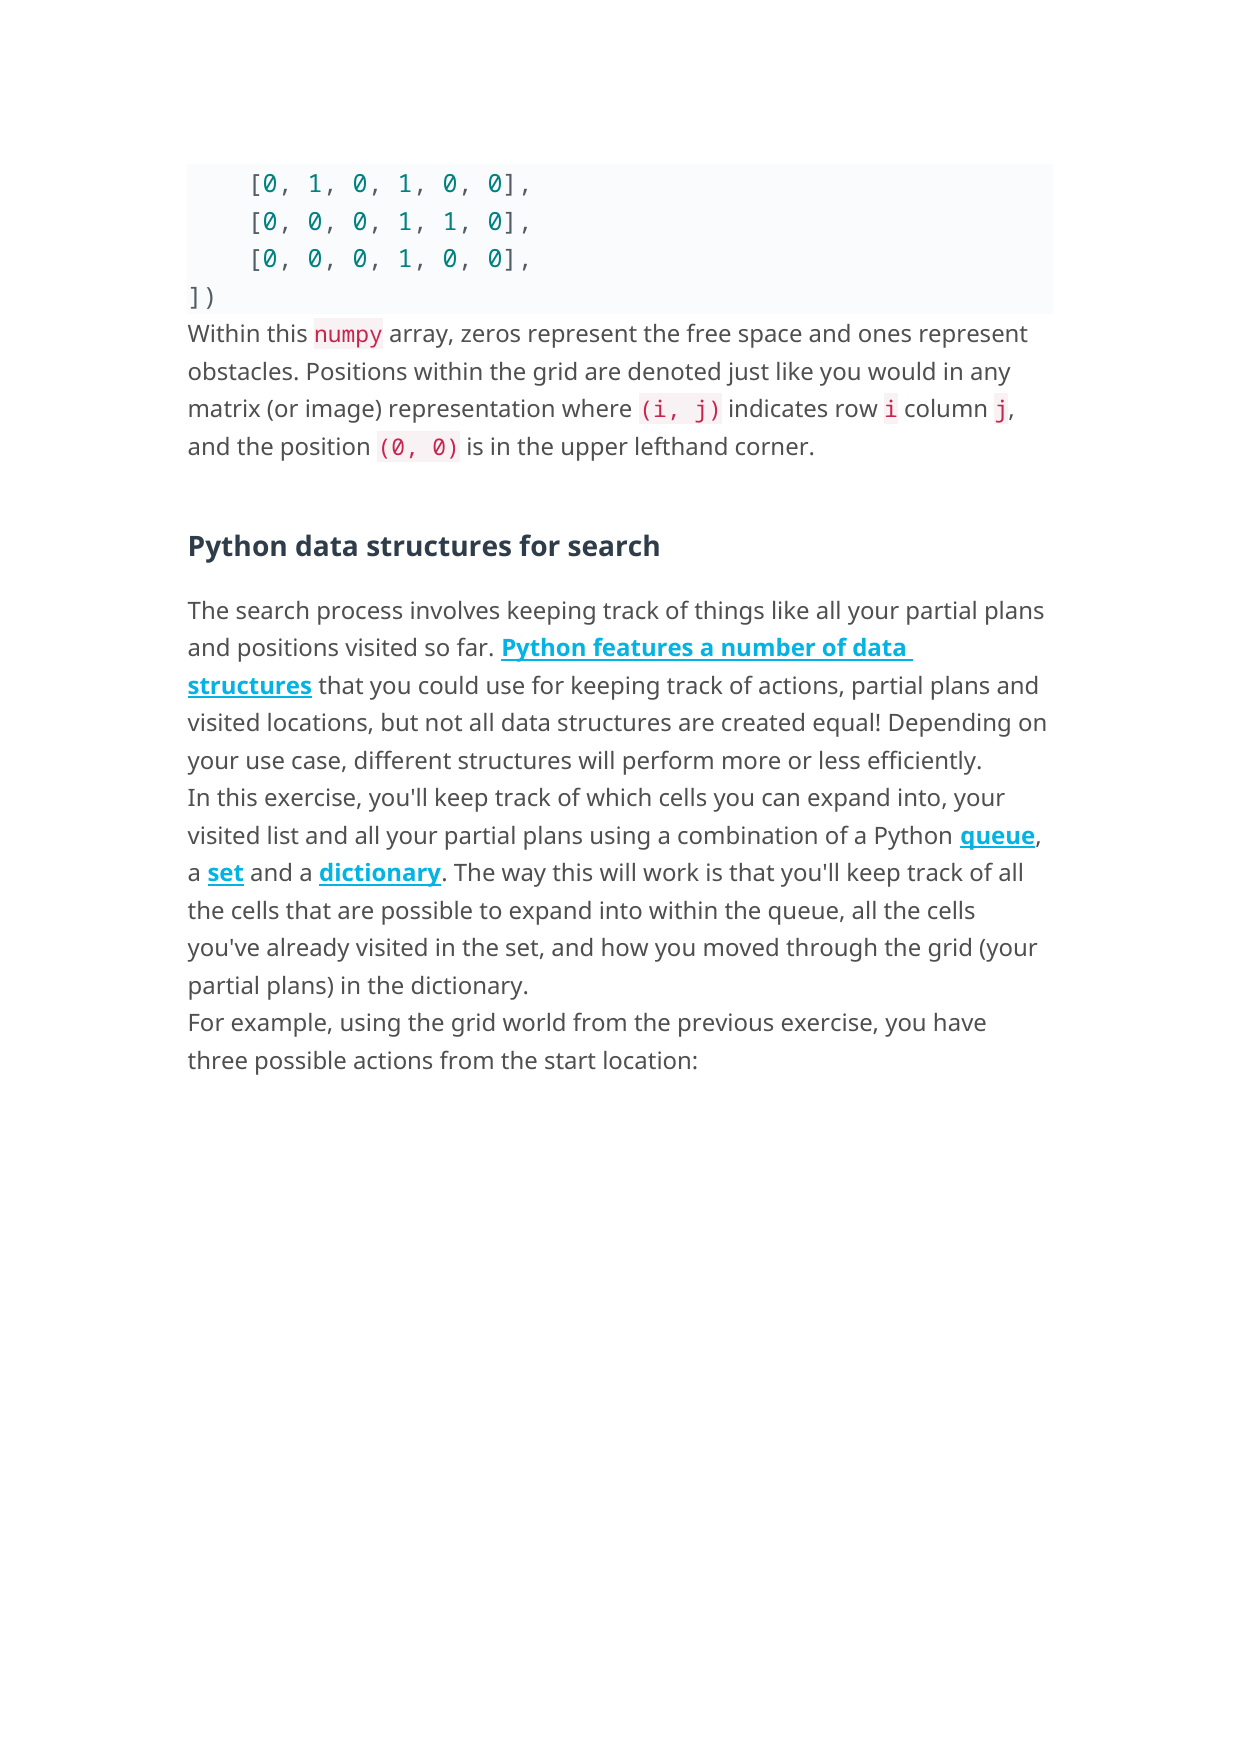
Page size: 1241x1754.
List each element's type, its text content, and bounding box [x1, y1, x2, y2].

text [0, 0, 0, 1, 1, 0], [187, 202, 1053, 239]
text ]) [187, 277, 1053, 314]
text Within this numpy array, zeros represent the free space and ones represent obstacles. Positions within the grid are denoted just like you would in any matrix (or image) representation where (i, j) indicates row i column j, and the position (0, 0) is in the upper lefthand corner. [187, 314, 1053, 464]
text Python data structures for search [187, 508, 1053, 583]
text [0, 0, 0, 1, 0, 0], [187, 239, 1053, 277]
text [0, 1, 0, 1, 0, 0], [187, 164, 1053, 202]
text The search process involves keeping track of things like all your partial plans and positions visited so far. Python features a number of data structures that you could use for keeping track of actions, partial plans and visited locations, but not all data structures are created equal! Depending on your use case, different structures will perform more or less efficiently. [187, 591, 1053, 778]
text In this exercise, you'll keep track of which cells you can expand into, your visited list and all your partial plans using a combination of a Python queue, a set and a dictionary. The way this will work is that you'll keep track of all the cells that are possible to expand into within the queue, all the cells you've already visited in the set, and how you moved through the grid (your partial plans) in the dictionary. [187, 778, 1053, 1003]
text For example, using the grid world from the previous exercise, you have three possible actions from the start location: [187, 1003, 1053, 1078]
